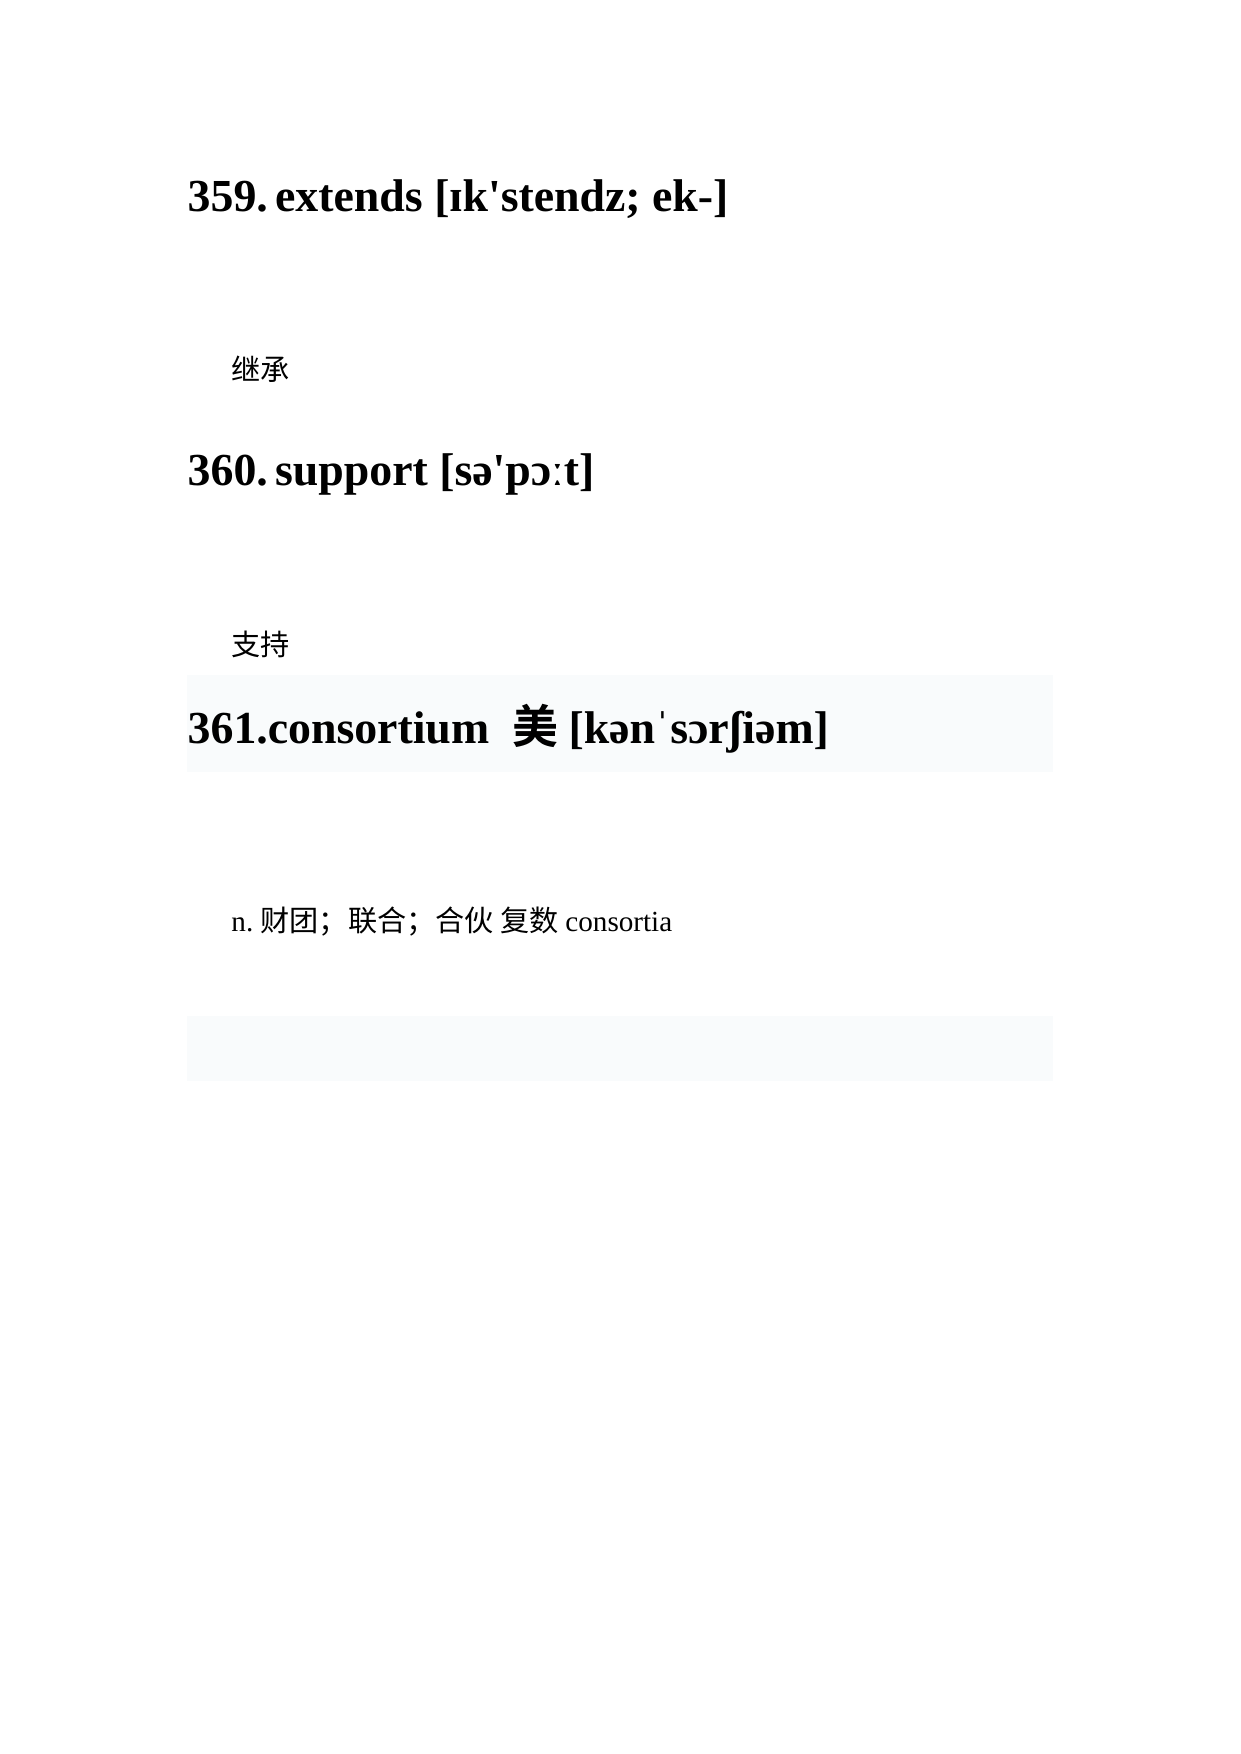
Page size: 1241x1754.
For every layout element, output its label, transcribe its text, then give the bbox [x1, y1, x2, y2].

subtitle extends [ɪk'stendz; ek-] [187, 162, 1053, 227]
text 继承 [187, 336, 1053, 401]
subtitle 361.consortium 美 [kənˈsɔrʃiəm] [187, 675, 1053, 772]
text 支持 [187, 610, 1053, 675]
text n. 财团；联合；合伙 复数 consortia [187, 886, 1053, 951]
subtitle support [sə'pɔːt] [187, 436, 1053, 501]
